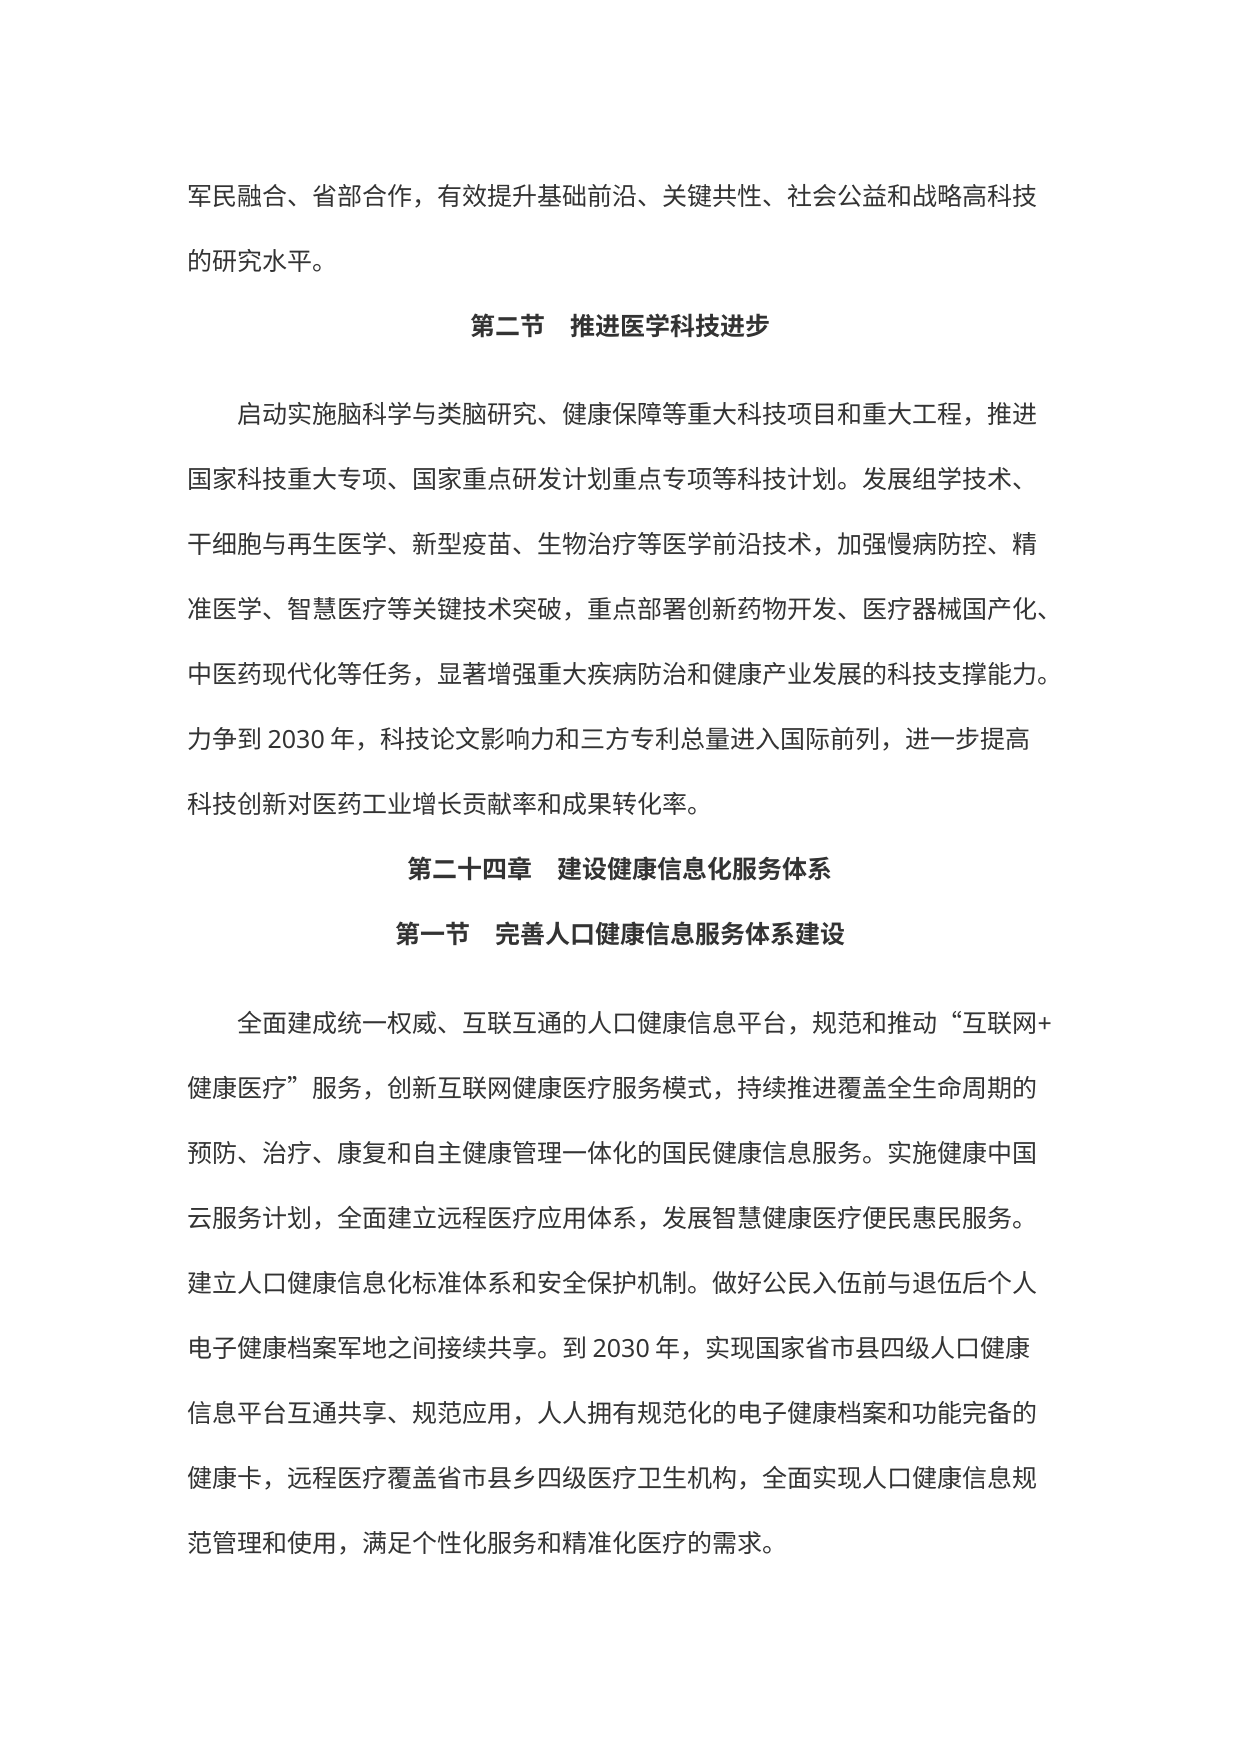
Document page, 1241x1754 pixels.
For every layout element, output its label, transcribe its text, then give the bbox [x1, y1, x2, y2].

text 第一节 完善人口健康信息服务体系建设 [187, 900, 1053, 965]
text 启动实施脑科学与类脑研究、健康保障等重大科技项目和重大工程，推进国家科技重大专项、国家重点研发计划重点专项等科技计划。发展组学技术、干细胞与再生医学、新型疫苗、生物治疗等医学前沿技术，加强慢病防控、精准医学、智慧医疗等关键技术突破，重点部署创新药物开发、医疗器械国产化、中医药现代化等任务，显著增强重大疾病防治和健康产业发展的科技支撑能力。力争到2030年，科技论文影响力和三方专利总量进入国际前列，进一步提高科技创新对医药工业增长贡献率和成果转化率。 [187, 380, 1053, 835]
text 第二节 推进医学科技进步 [187, 292, 1053, 357]
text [187, 162, 1053, 292]
text 第二十四章 建设健康信息化服务体系 [187, 835, 1053, 900]
text 全面建成统一权威、互联互通的人口健康信息平台，规范和推动“互联网+健康医疗”服务，创新互联网健康医疗服务模式，持续推进覆盖全生命周期的预防、治疗、康复和自主健康管理一体化的国民健康信息服务。实施健康中国云服务计划，全面建立远程医疗应用体系，发展智慧健康医疗便民惠民服务。建立人口健康信息化标准体系和安全保护机制。做好公民入伍前与退伍后个人电子健康档案军地之间接续共享。到2030年，实现国家省市县四级人口健康信息平台互通共享、规范应用，人人拥有规范化的电子健康档案和功能完备的健康卡，远程医疗覆盖省市县乡四级医疗卫生机构，全面实现人口健康信息规范管理和使用，满足个性化服务和精准化医疗的需求。 [187, 989, 1053, 1574]
